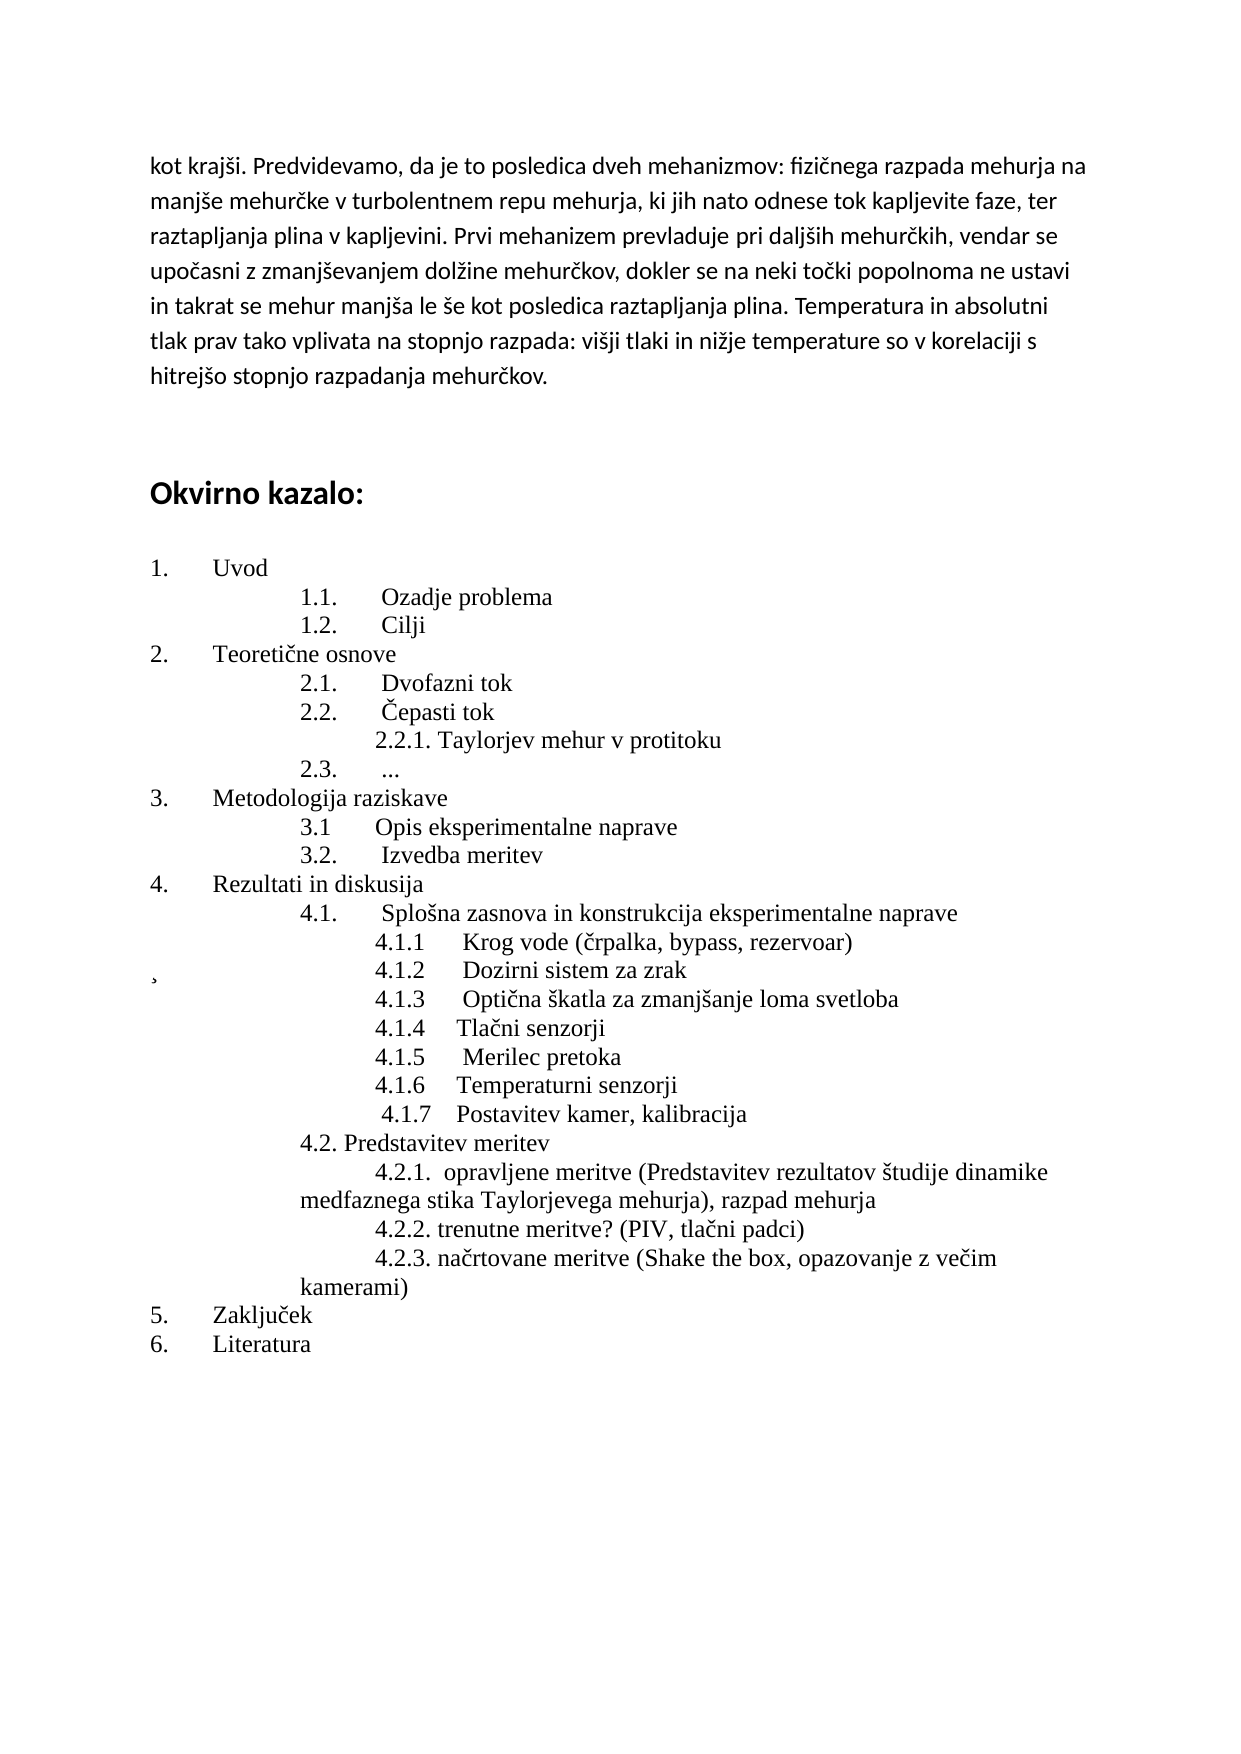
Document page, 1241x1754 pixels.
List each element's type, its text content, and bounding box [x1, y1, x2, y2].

text 3. Metodologija raziskave [150, 783, 1090, 812]
text 4.1.7 Postavitev kamer, kalibracija [375, 1099, 1090, 1128]
text 3.2. Izvedba meritev [300, 841, 1090, 869]
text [150, 150, 1090, 391]
text 4.2.2. trenutne meritve? (PIV, tlačni padci) [300, 1214, 1090, 1243]
text Okvirno kazalo: [150, 472, 1090, 512]
text 4. Rezultati in diskusija [150, 869, 1090, 898]
text 2.2. Čepasti tok [300, 697, 1090, 726]
text 4.1. Splošna zasnova in konstrukcija eksperimentalne naprave [300, 898, 1090, 927]
text 4.1.4 Tlačni senzorji [375, 1013, 1090, 1042]
text 6. Literatura [150, 1329, 1090, 1358]
text 4.2.1. opravljene meritve (Predstavitev rezultatov študije dinamike medfaznega stika Taylorjevega mehurja), razpad mehurja [300, 1157, 1090, 1214]
text 4.1.6 Temperaturni senzorji [375, 1071, 1090, 1099]
text ¸ 4.1.2 Dozirni sistem za zrak [150, 956, 1090, 984]
text 4.1.5 Merilec pretoka [375, 1042, 1090, 1071]
text 4.1.1 Krog vode (črpalka, bypass, rezervoar) [300, 927, 1090, 956]
text 4.1.3 Optična škatla za zmanjšanje loma svetloba [375, 984, 1090, 1013]
text 3.1 Opis eksperimentalne naprave [300, 812, 1090, 841]
text 5. Zaključek [150, 1301, 1090, 1329]
text 2.2.1. Taylorjev mehur v protitoku [300, 726, 1090, 754]
text 2.3. ... [300, 754, 1090, 783]
text 4.2. Predstavitev meritev [225, 1128, 1090, 1157]
text 1.2. Cilji [300, 611, 1090, 639]
text 1.1. Ozadje problema [300, 582, 1090, 611]
text 4.2.3. načrtovane meritve (Shake the box, opazovanje z večim kamerami) [300, 1243, 1090, 1301]
text 2.1. Dvofazni tok [300, 668, 1090, 697]
text 1. Uvod [150, 553, 1090, 582]
text 2. Teoretične osnove [150, 639, 1090, 668]
